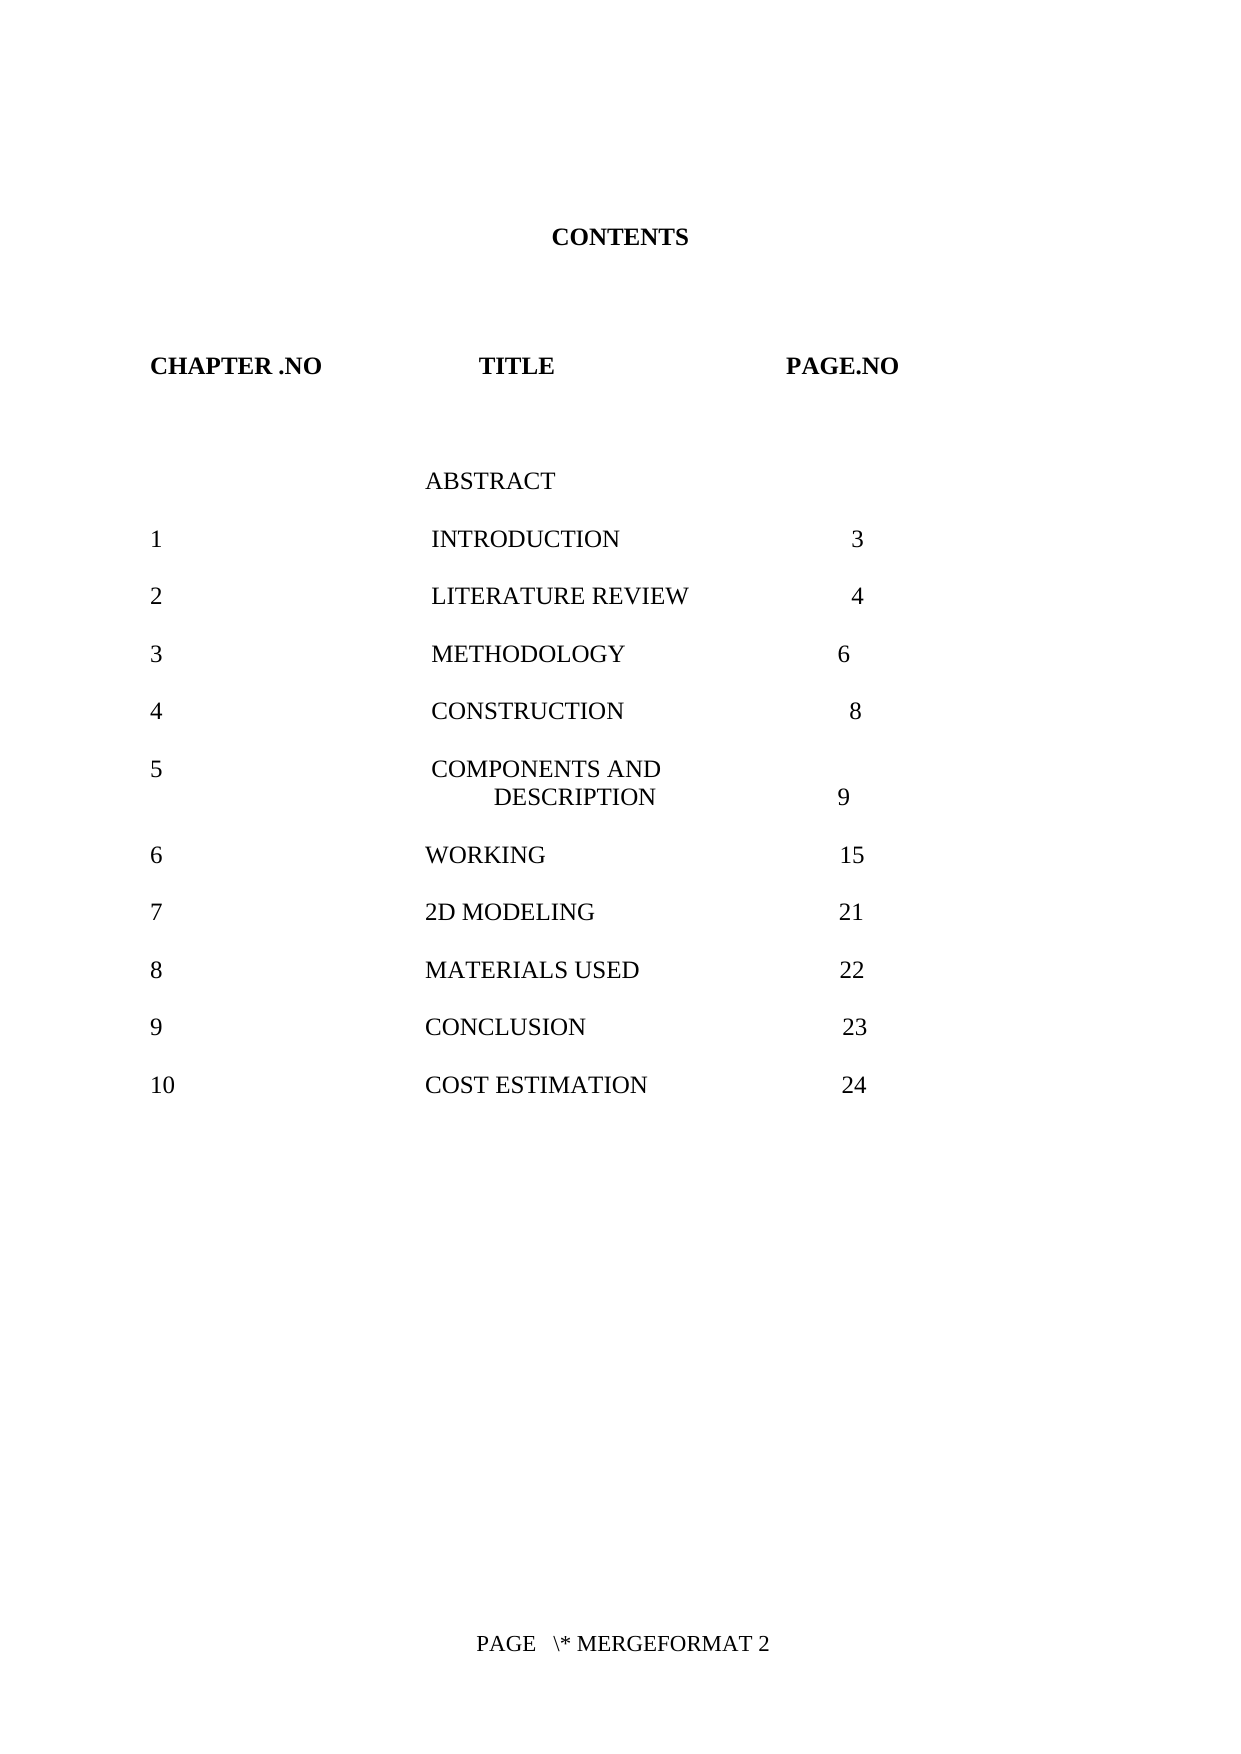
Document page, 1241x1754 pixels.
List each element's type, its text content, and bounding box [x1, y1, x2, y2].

text CHAPTER .NO TITLE PAGE.NO [150, 351, 1090, 380]
text 6 WORKING 15 [150, 840, 1090, 869]
text DESCRIPTION 9 [150, 782, 1090, 811]
text 7 2D MODELING 21 [150, 897, 1090, 926]
text 3 METHODOLOGY 6 [150, 639, 1090, 667]
text 9 CONCLUSION 23 [150, 1012, 1090, 1041]
text 8 MATERIALS USED 22 [150, 955, 1090, 984]
text 10 COST ESTIMATION 24 [150, 1070, 1090, 1099]
text CONTENTS [150, 222, 1090, 251]
text 1 INTRODUCTION 3 [150, 524, 1090, 552]
text 4 CONSTRUCTION 8 [150, 696, 1090, 725]
text 2 LITERATURE REVIEW 4 [150, 581, 1090, 610]
text ABSTRACT [150, 466, 1090, 495]
text 5 COMPONENTS AND [150, 754, 1090, 782]
